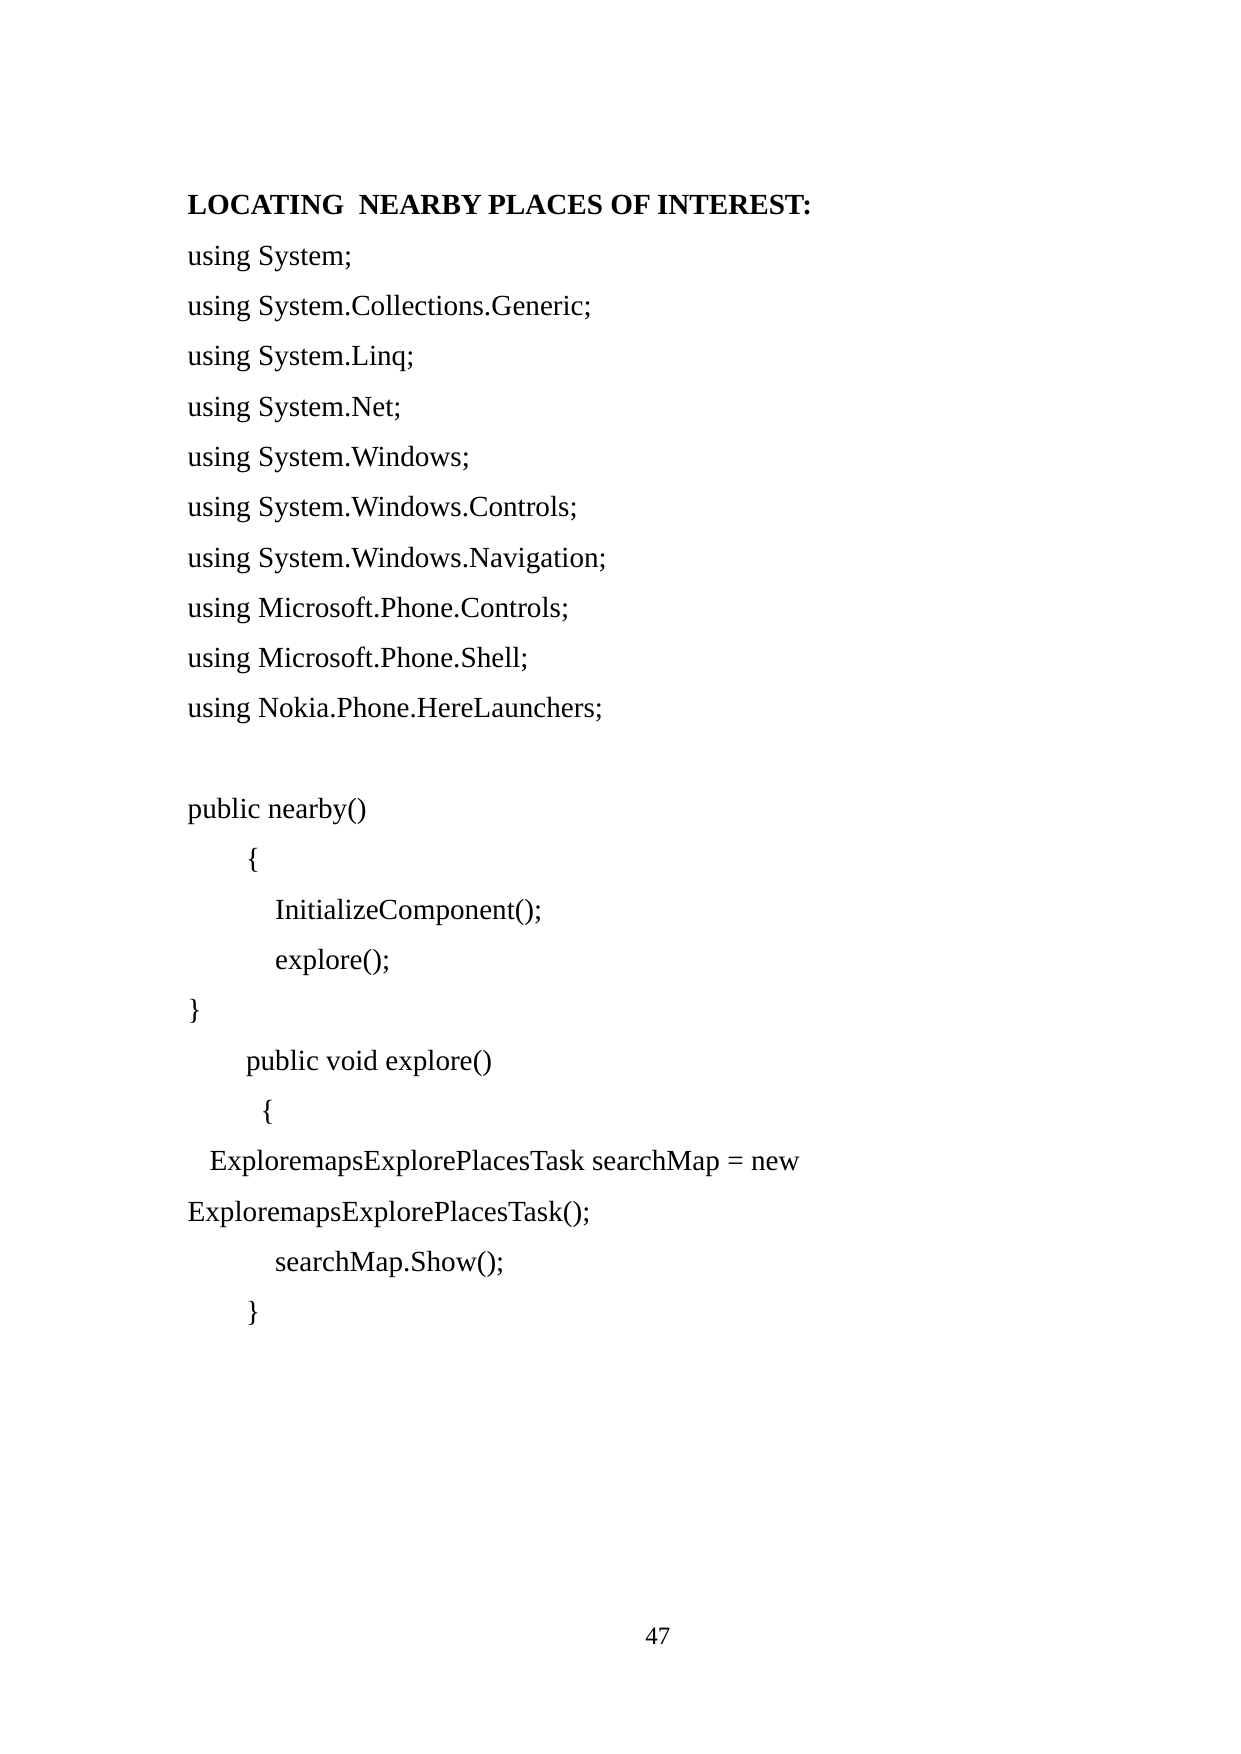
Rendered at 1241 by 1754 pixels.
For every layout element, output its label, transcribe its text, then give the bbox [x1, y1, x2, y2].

text { [187, 842, 1128, 875]
text using System.Linq; [187, 338, 1128, 372]
text InitializeComponent(); [187, 892, 1128, 925]
text using System.Windows.Controls; [187, 489, 1128, 523]
text using Microsoft.Phone.Controls; [187, 590, 1128, 623]
text using Microsoft.Phone.Shell; [187, 640, 1128, 674]
text } [187, 1294, 1128, 1328]
text } [187, 992, 1128, 1026]
text searchMap.Show(); [187, 1244, 1128, 1278]
text explore(); [187, 942, 1128, 976]
text LOCATING NEARBY PLACES OF INTEREST: [187, 187, 1128, 221]
text ExploremapsExplorePlacesTask searchMap = new ExploremapsExplorePlacesTask(); [187, 1143, 1128, 1227]
text using Nokia.Phone.HereLaunchers; [187, 691, 1128, 724]
text using System; [187, 238, 1128, 271]
text { [187, 1093, 1128, 1127]
text public void explore() [187, 1043, 1128, 1076]
text using System.Collections.Generic; [187, 288, 1128, 322]
text using System.Net; [187, 389, 1128, 422]
text public nearby() [187, 791, 1128, 825]
text using System.Windows; [187, 439, 1128, 473]
text using System.Windows.Navigation; [187, 540, 1128, 573]
